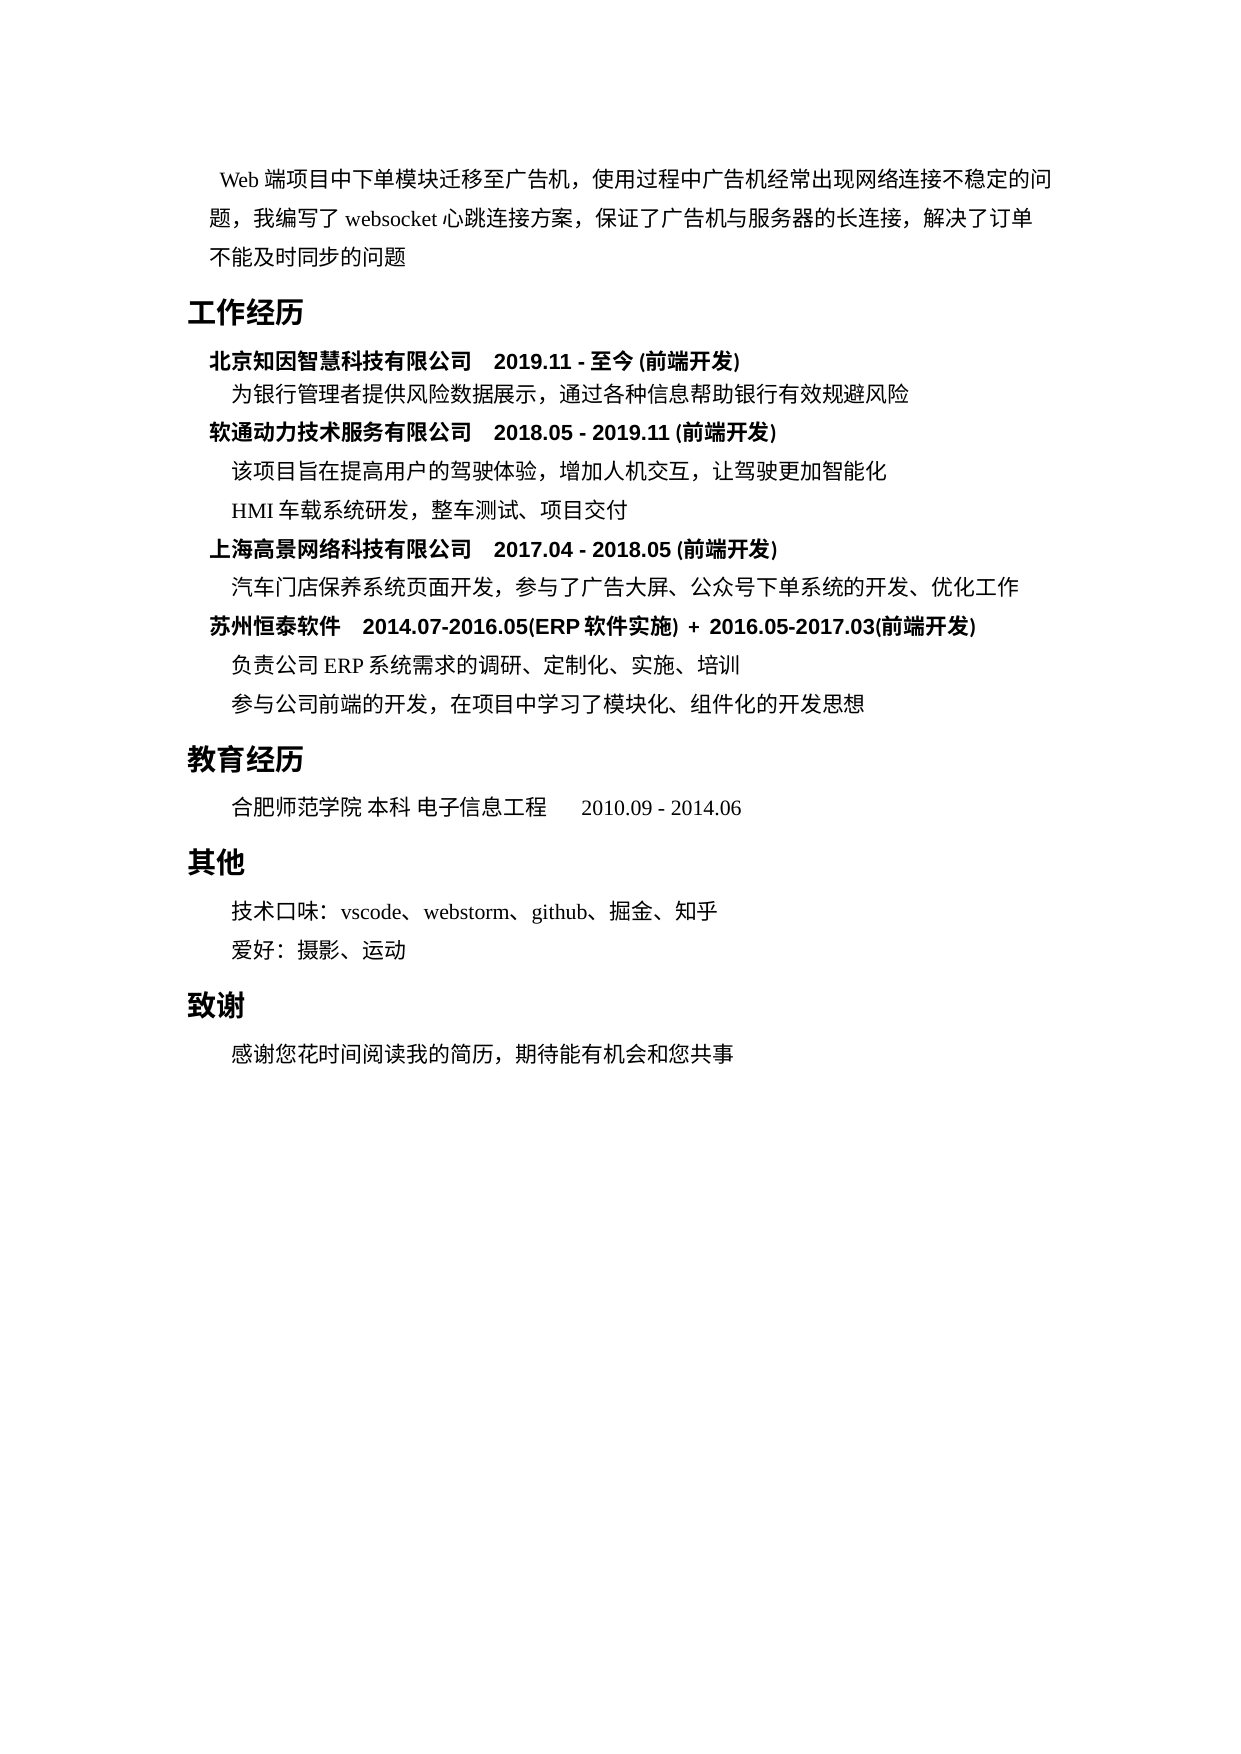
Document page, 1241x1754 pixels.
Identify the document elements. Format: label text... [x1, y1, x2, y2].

list 上海高景网络科技有限公司 2017.04 - 2018.05 (前端开发) [187, 531, 1053, 564]
list Web 端项目中下单模块迁移至广告机，使用过程中广告机经常出现网络连接不稳定的问题，我编写了websocket 心跳连接方案，保证了广告机与服务器的长连接，解决了订单不能及时同步的问题 [209, 162, 1053, 272]
list 技术口味：vscode、webstorm、github、掘金、知乎 [209, 894, 1053, 926]
list 合肥师范学院 本科 电子信息工程 2010.09 - 2014.06 [187, 790, 1053, 822]
list HMI车载系统研发，整车测试、项目交付 [187, 492, 1053, 525]
list 该项目旨在提高用户的驾驶体验，增加人机交互，让驾驶更加智能化 [187, 454, 1053, 486]
list 负责公司 ERP 系统需求的调研、定制化、实施、培训 [187, 647, 1053, 680]
list 参与公司前端的开发，在项目中学习了模块化、组件化的开发思想 [187, 686, 1053, 719]
text 其他 [187, 829, 1053, 894]
list 爱好：摄影、运动 [209, 932, 1053, 965]
list 汽车门店保养系统页面开发，参与了广告大屏、公众号下单系统的开发、优化工作 [187, 570, 1053, 602]
list 为银行管理者提供风险数据展示，通过各种信息帮助银行有效规避风险 [187, 376, 1053, 409]
list 感谢您花时间阅读我的简历，期待能有机会和您共事 [187, 1036, 1053, 1069]
list 苏州恒泰软件 2014.07-2016.05(ERP软件实施) + 2016.05-2017.03(前端开发) [187, 609, 1053, 641]
text 北京知因智慧科技有限公司 2019.11 - 至今 (前端开发) [187, 344, 1053, 376]
text 教育经历 [187, 725, 1053, 790]
list 软通动力技术服务有限公司 2018.05 - 2019.11 (前端开发) [187, 415, 1053, 447]
text 致谢 [187, 971, 1053, 1036]
text 工作经历 [187, 279, 1053, 344]
